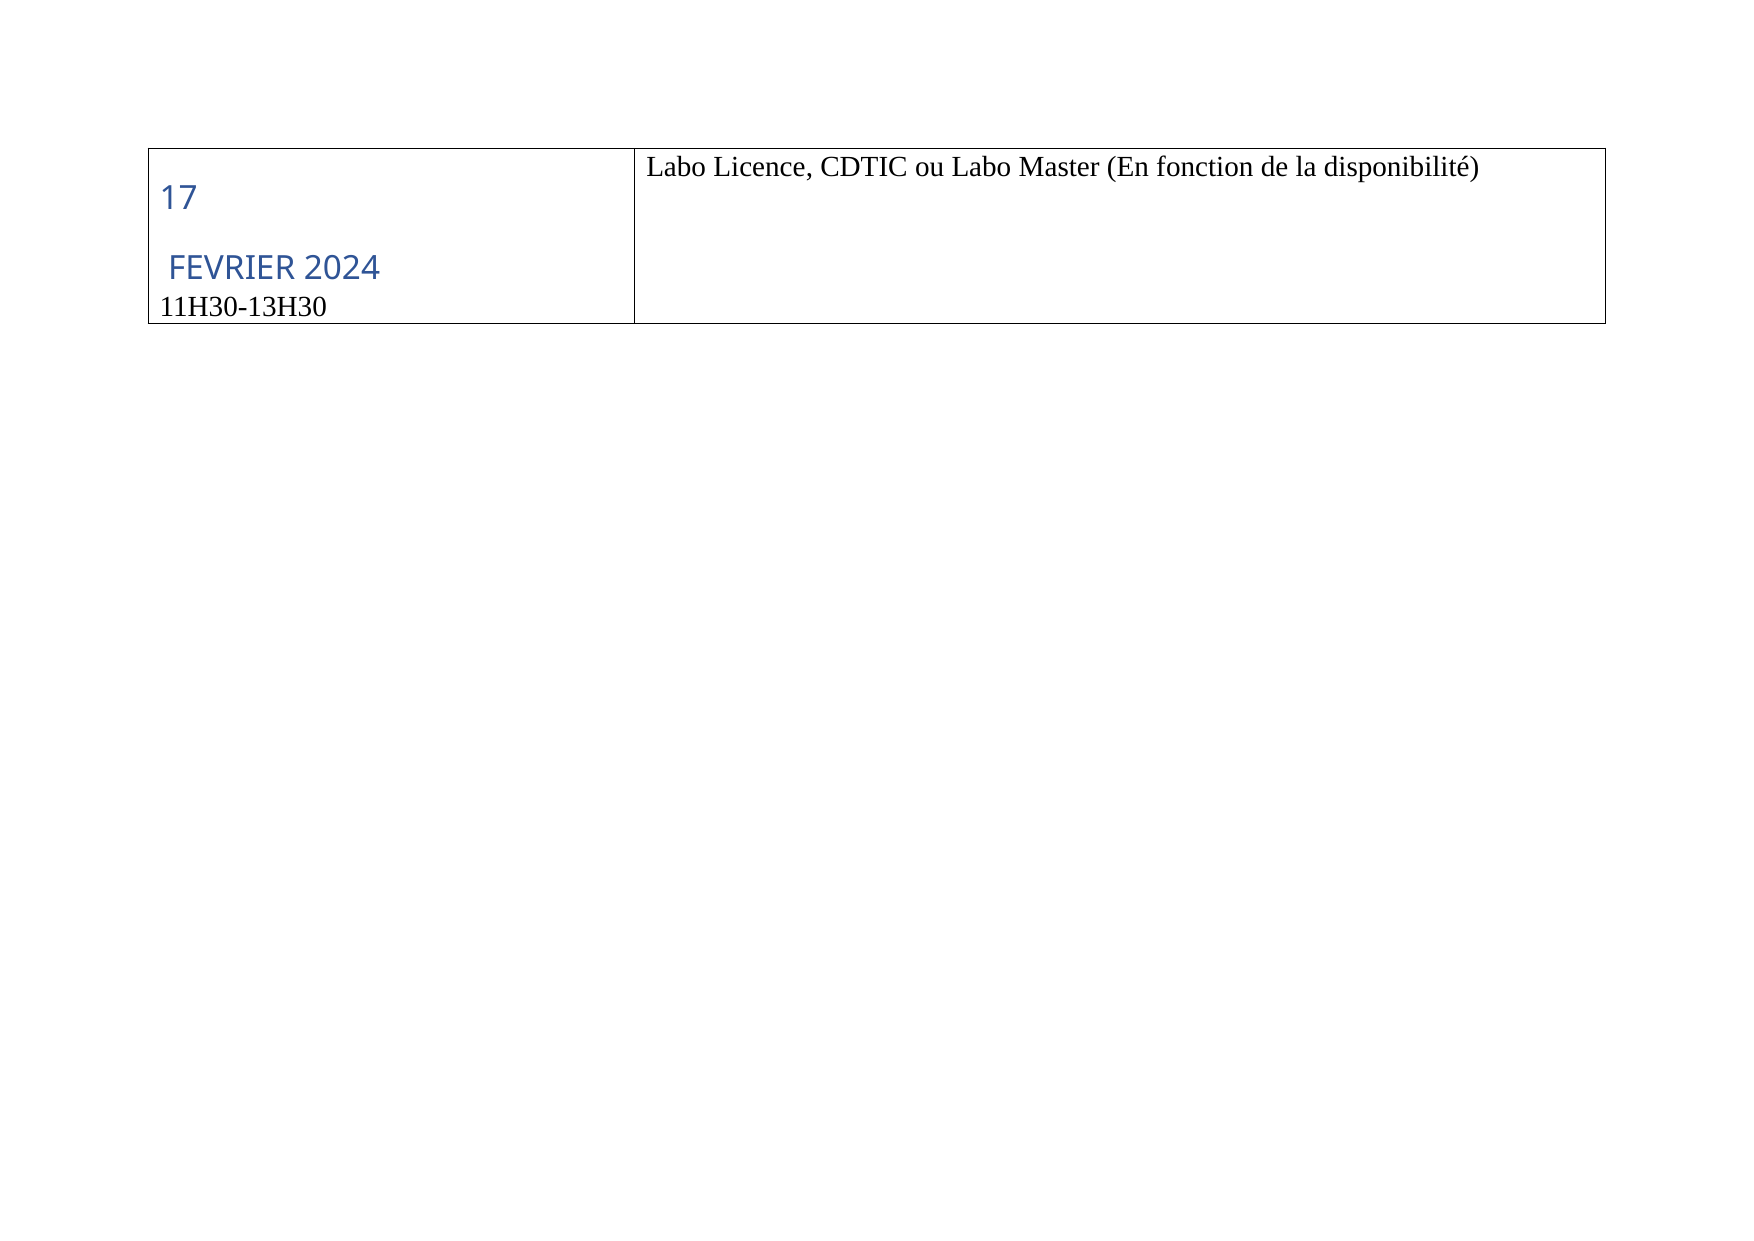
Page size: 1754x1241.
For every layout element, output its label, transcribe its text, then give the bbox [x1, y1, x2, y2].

table_cell 17 FEVRIER 2024 11H30-13H30 [149, 149, 634, 323]
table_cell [635, 149, 1605, 323]
